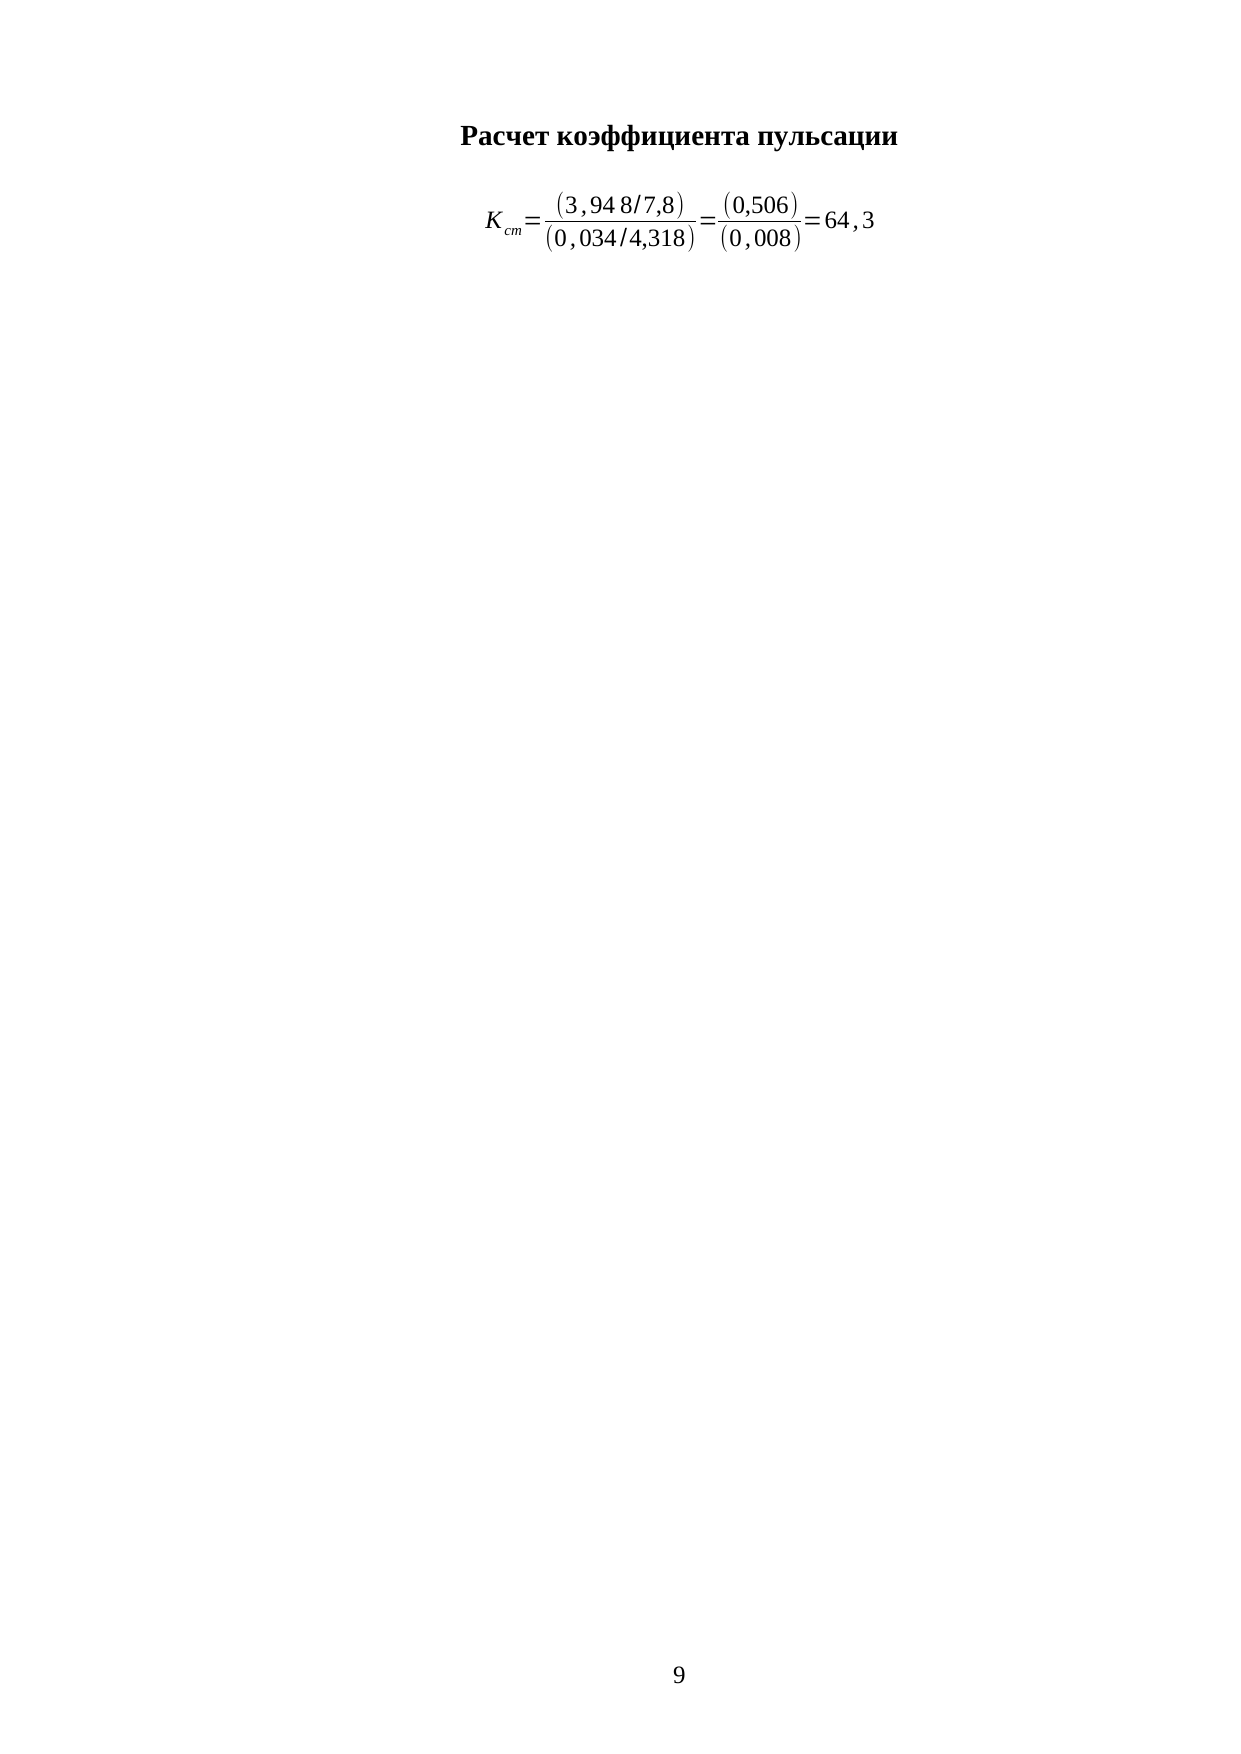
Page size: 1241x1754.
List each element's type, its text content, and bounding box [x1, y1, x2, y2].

text Расчет коэффициента пульсации [177, 118, 1181, 152]
